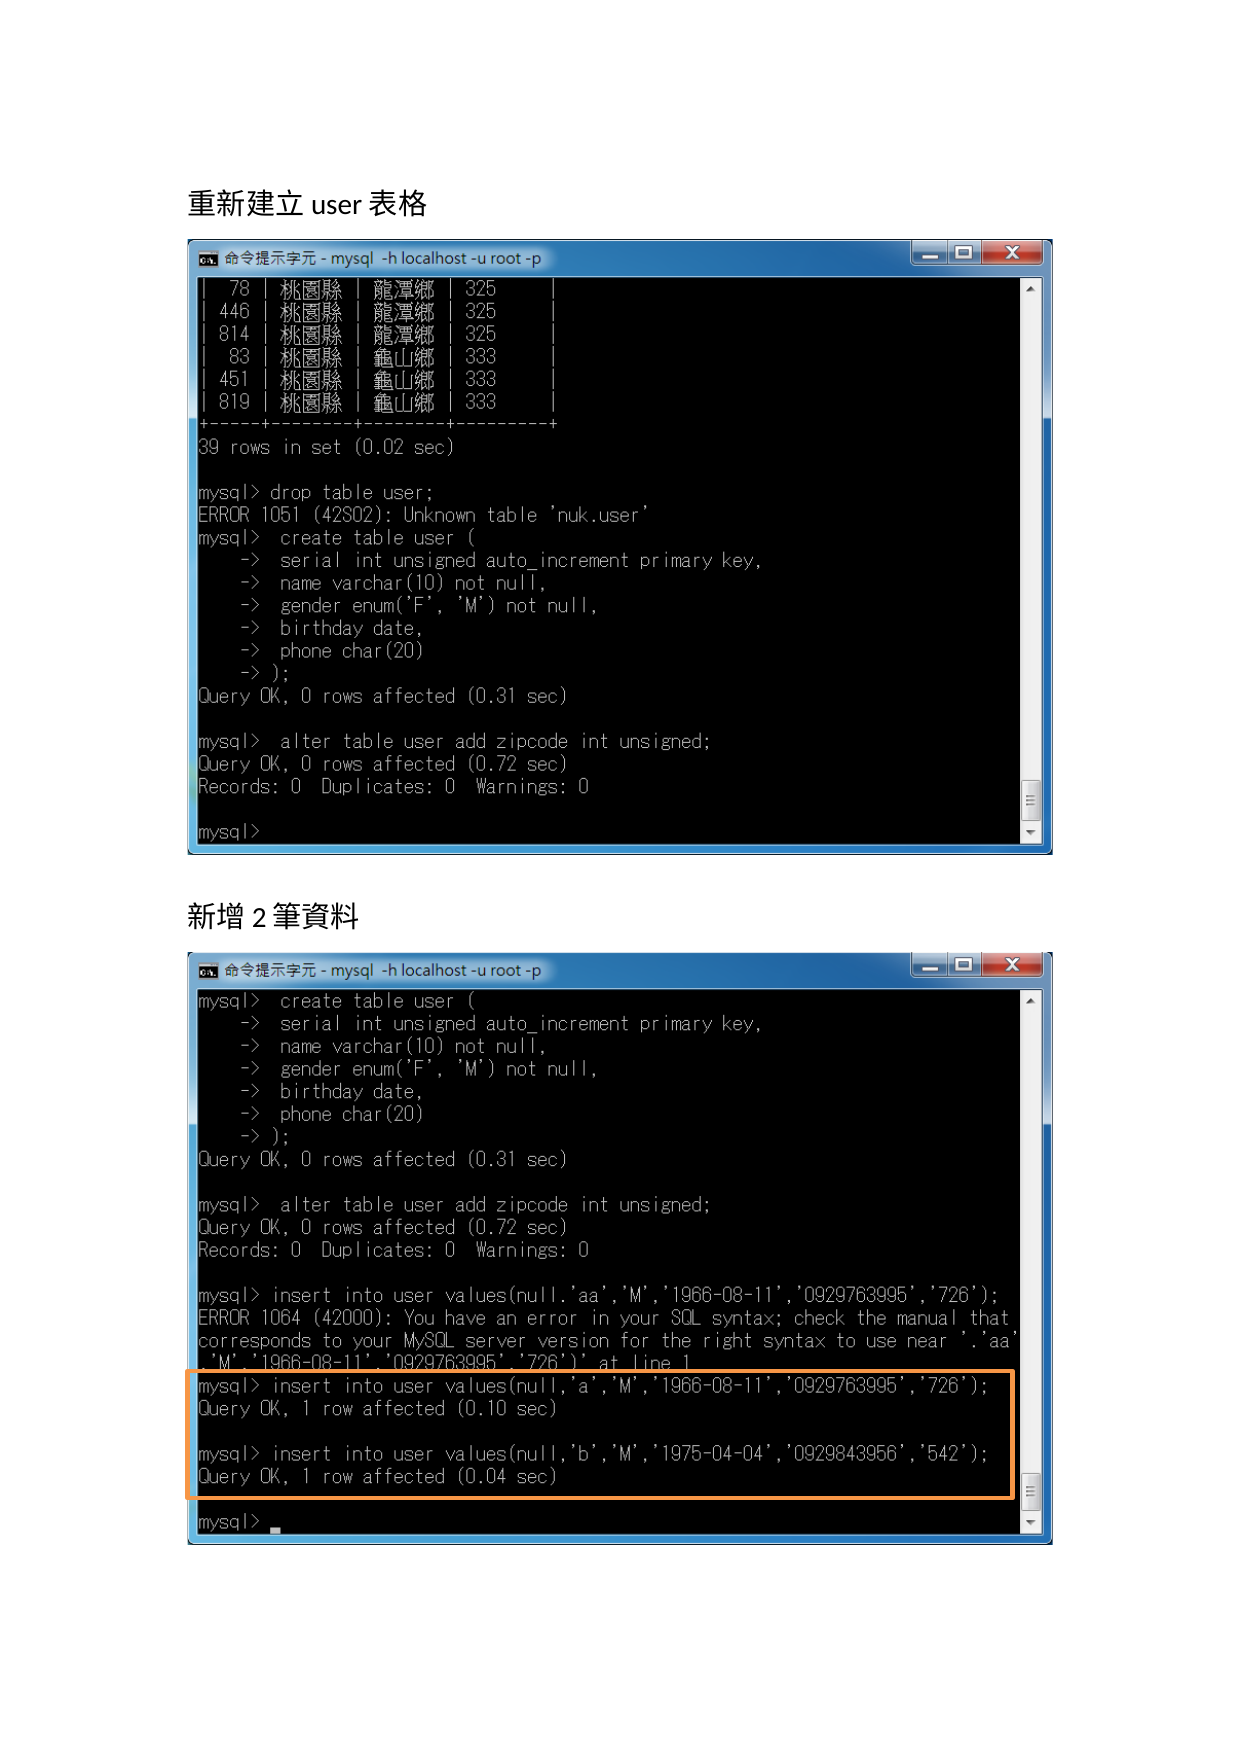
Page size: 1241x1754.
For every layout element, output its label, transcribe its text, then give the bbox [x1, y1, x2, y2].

text 重新建立 user 表格 [187, 164, 1053, 239]
picture [187, 952, 1053, 1545]
text 新增2筆資料 [187, 877, 1053, 952]
picture [190, 1373, 1010, 1496]
picture [187, 239, 1053, 855]
